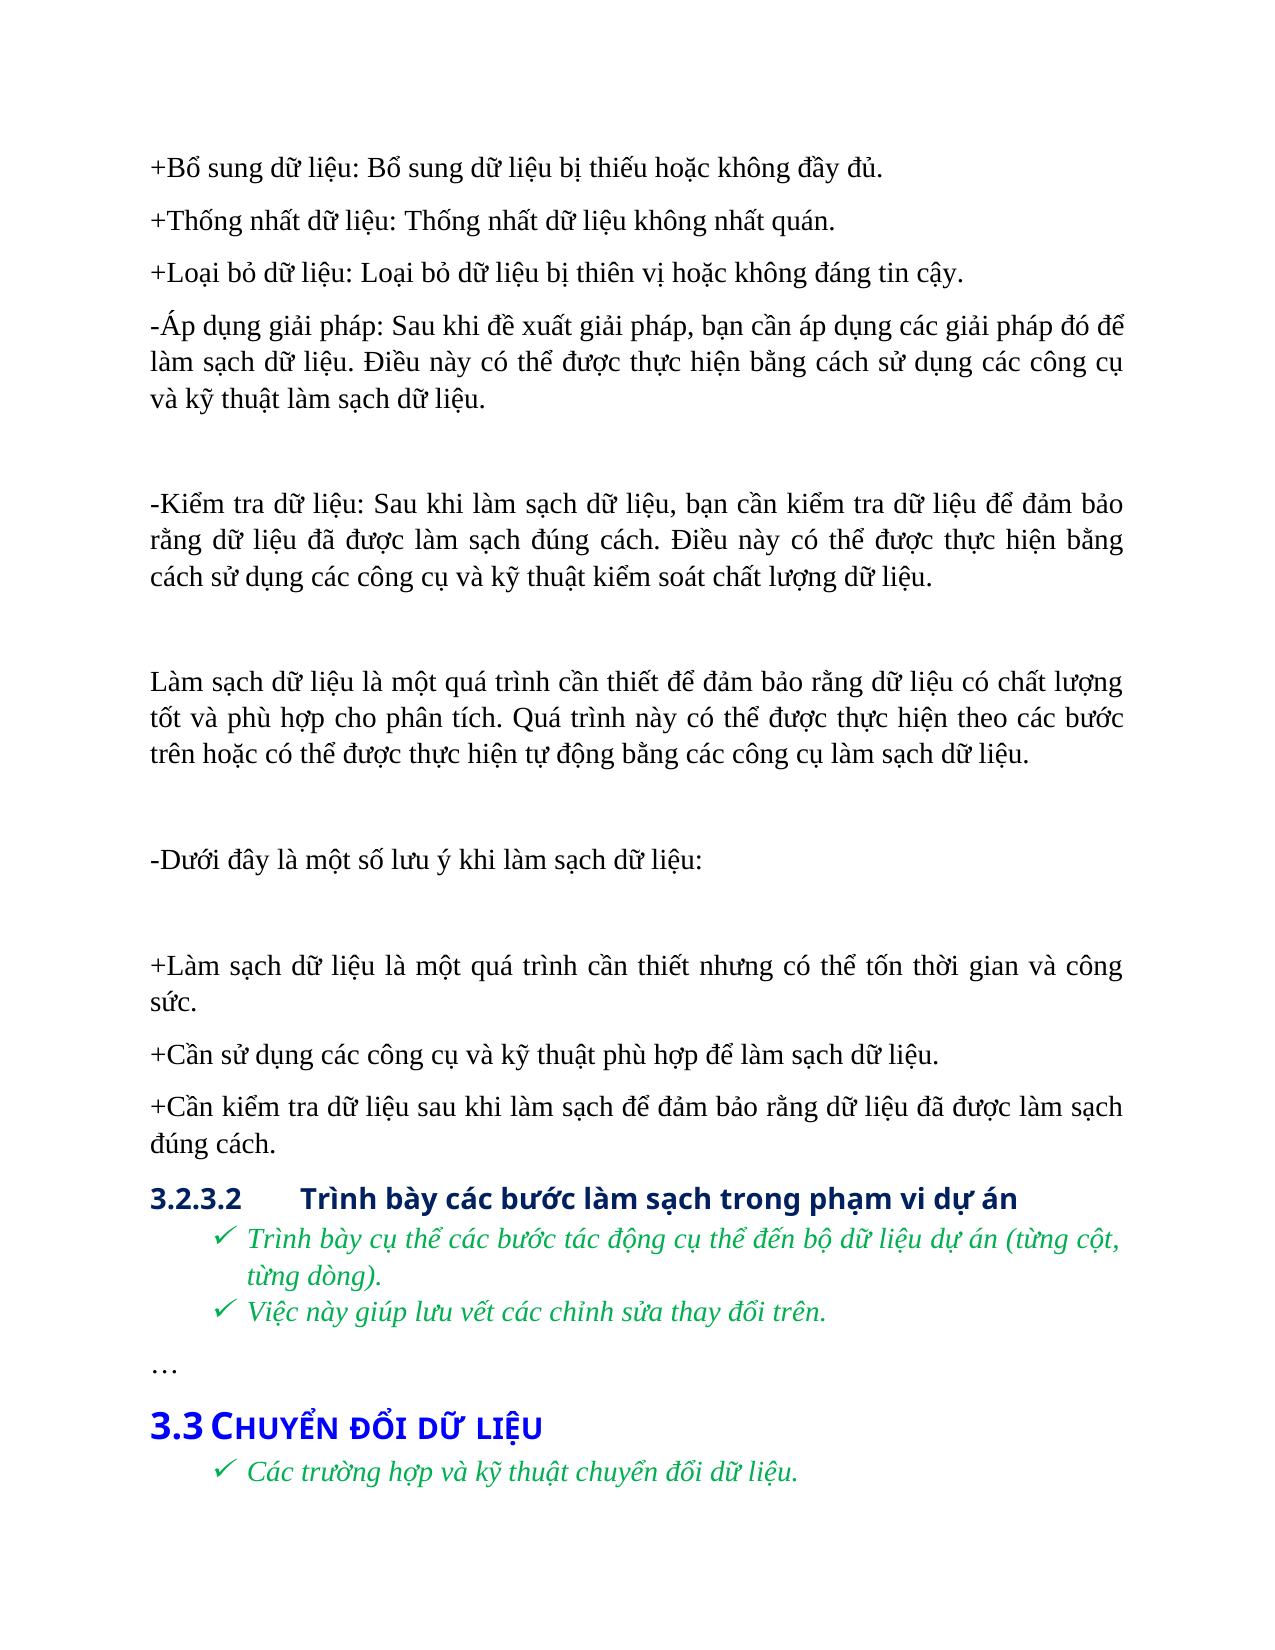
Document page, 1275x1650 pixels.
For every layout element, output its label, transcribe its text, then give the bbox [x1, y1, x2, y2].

text -Dưới đây là một số lưu ý khi làm sạch dữ liệu: [150, 842, 1125, 876]
text +Bổ sung dữ liệu: Bổ sung dữ liệu bị thiếu hoặc không đầy đủ. [150, 150, 1125, 183]
text Làm sạch dữ liệu là một quá trình cần thiết để đảm bảo rằng dữ liệu có chất lượng tốt và phù hợp cho phân tích. Quá trình này có thể được thực hiện theo các bước trên hoặc có thể được thực hiện tự động bằng các công cụ làm sạch dữ liệu. [150, 664, 1125, 770]
text +Thống nhất dữ liệu: Thống nhất dữ liệu không nhất quán. [150, 203, 1125, 236]
list Trình bày cụ thể các bước tác động cụ thể đến bộ dữ liệu dự án (từng cột, từng dòng). [209, 1221, 1125, 1291]
text -Kiểm tra dữ liệu: Sau khi làm sạch dữ liệu, bạn cần kiểm tra dữ liệu để đảm bảo rằng dữ liệu đã được làm sạch đúng cách. Điều này có thể được thực hiện bằng cách sử dụng các công cụ và kỹ thuật kiểm soát chất lượng dữ liệu. [150, 486, 1125, 592]
list Việc này giúp lưu vết các chỉnh sửa thay đổi trên. [209, 1294, 1125, 1327]
text +Cần kiểm tra dữ liệu sau khi làm sạch để đảm bảo rằng dữ liệu đã được làm sạch đúng cách. [150, 1089, 1125, 1159]
subtitle Chuyển đổi dữ liệu [150, 1399, 1125, 1451]
text +Cần sử dụng các công cụ và kỹ thuật phù hợp để làm sạch dữ liệu. [150, 1037, 1125, 1070]
text +Làm sạch dữ liệu là một quá trình cần thiết nhưng có thể tốn thời gian và công sức. [150, 948, 1125, 1017]
text … [150, 1347, 1125, 1380]
text +Loại bỏ dữ liệu: Loại bỏ dữ liệu bị thiên vị hoặc không đáng tin cậy. [150, 256, 1125, 289]
subtitle Trình bày các bước làm sạch trong phạm vi dự án [150, 1178, 1125, 1218]
text -Áp dụng giải pháp: Sau khi đề xuất giải pháp, bạn cần áp dụng các giải pháp đó để làm sạch dữ liệu. Điều này có thể được thực hiện bằng cách sử dụng các công cụ và kỹ thuật làm sạch dữ liệu. [150, 308, 1125, 414]
list Các trường hợp và kỹ thuật chuyển đổi dữ liệu. [209, 1454, 1125, 1488]
